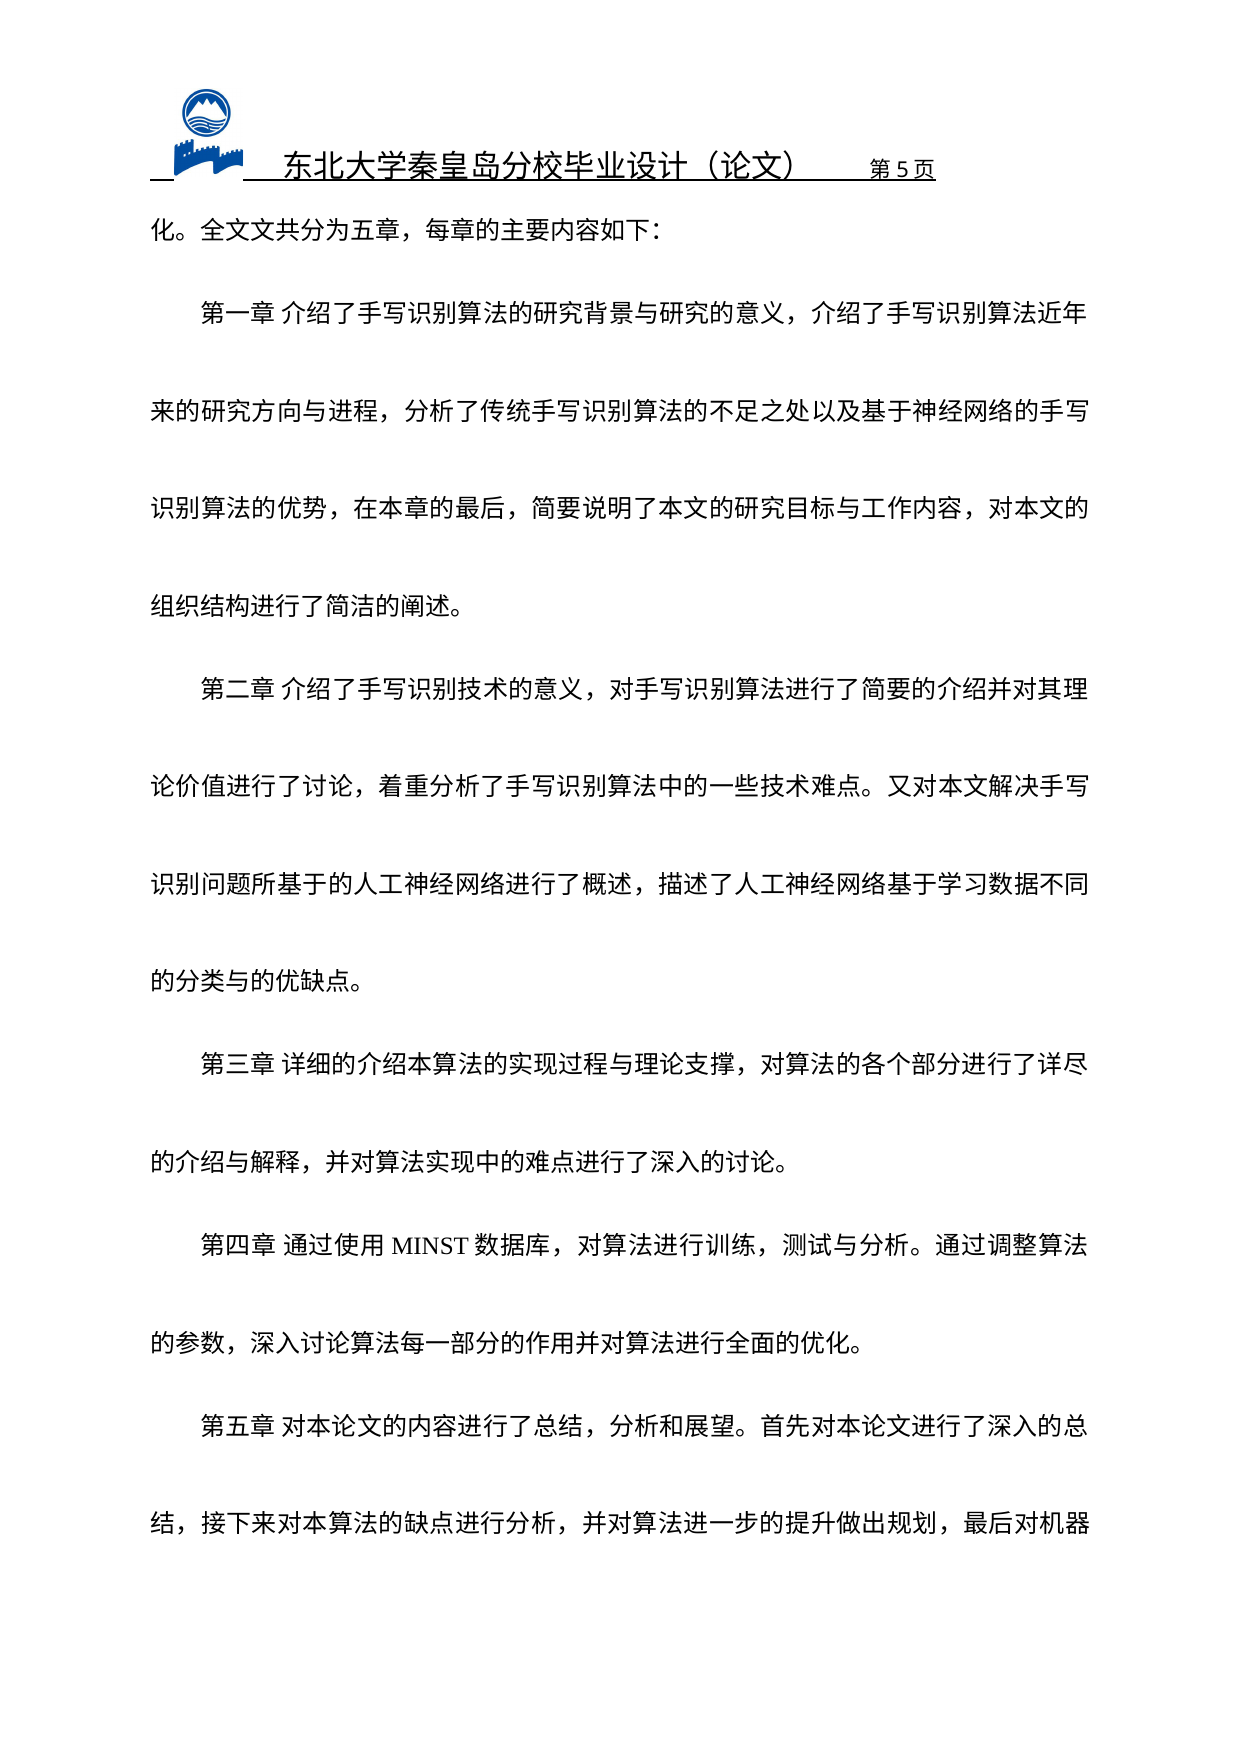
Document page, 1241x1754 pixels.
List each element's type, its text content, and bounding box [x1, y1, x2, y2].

text 第二章 介绍了手写识别技术的意义，对手写识别算法进行了简要的介绍并对其理论价值进行了讨论，着重分析了手写识别算法中的一些技术难点。又对本文解决手写识别问题所基于的人工神经网络进行了概述，描述了人工神经网络基于学习数据不同的分类与的优缺点。 [150, 655, 1090, 1012]
text 第三章 详细的介绍本算法的实现过程与理论支撑，对算法的各个部分进行了详尽的介绍与解释，并对算法实现中的难点进行了深入的讨论。 [150, 1031, 1090, 1193]
text 第五章 对本论文的内容进行了总结，分析和展望。首先对本论文进行了深入的总结，接下来对本算法的缺点进行分析，并对算法进一步的提升做出规划，最后对机器学习下一步研究的方向进行了展望。 [150, 1392, 1090, 1554]
text 第一章 介绍了手写识别算法的研究背景与研究的意义，介绍了手写识别算法近年来的研究方向与进程，分析了传统手写识别算法的不足之处以及基于神经网络的手写识别算法的优势，在本章的最后，简要说明了本文的研究目标与工作内容，对本文的组织结构进行了简洁的阐述。 [150, 279, 1090, 637]
picture [173, 88, 244, 177]
text 本文主要对基于神经网络的手写数字识别算法进行分析，设计，实现，测试与优化。全文文共分为五章，每章的主要内容如下： [150, 196, 1090, 261]
text 第四章 通过使用MINST数据库，对算法进行训练，测试与分析。通过调整算法的参数，深入讨论算法每一部分的作用并对算法进行全面的优化。 [150, 1211, 1090, 1374]
